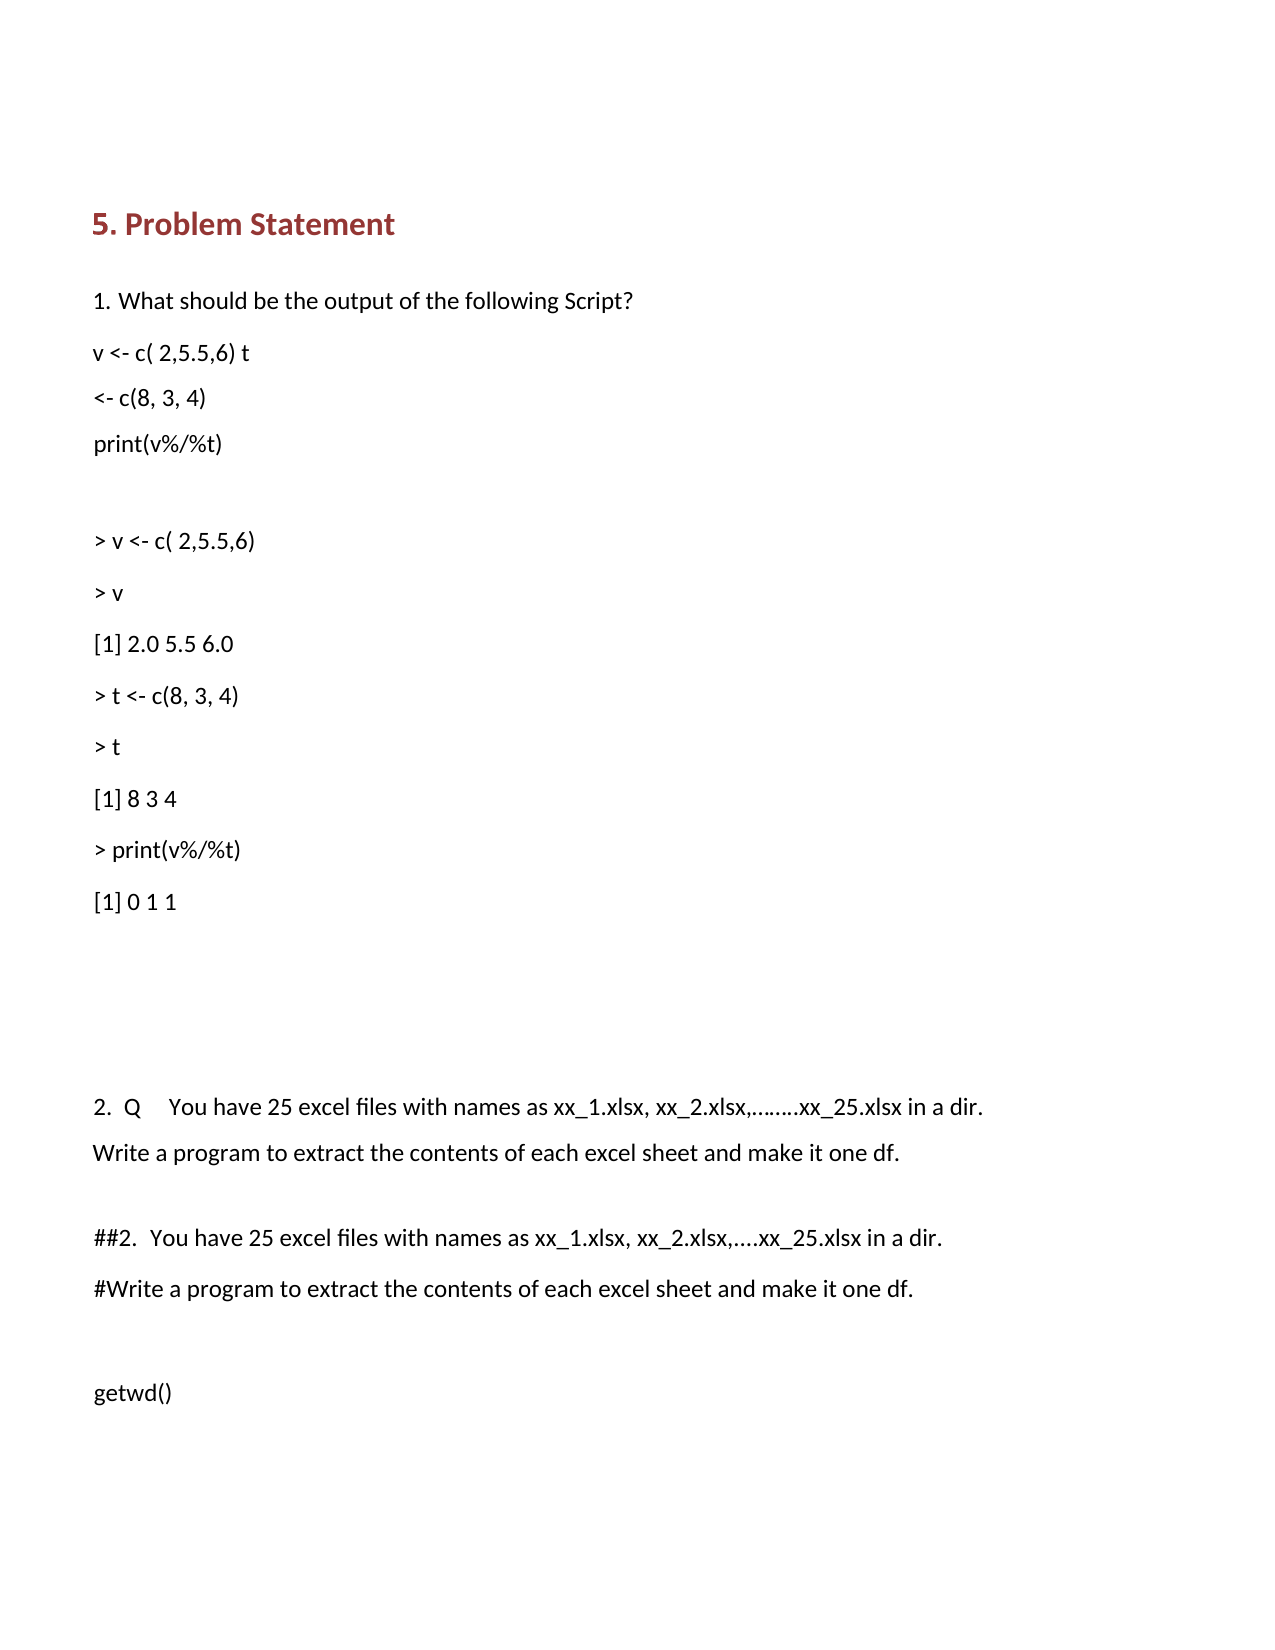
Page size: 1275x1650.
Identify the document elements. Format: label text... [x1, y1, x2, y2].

text [1] 2.0 5.5 6.0 [94, 628, 1199, 659]
subtitle Problem Statement [0, 202, 1199, 243]
text [1] 0 1 1 [94, 886, 1199, 916]
text 1. What should be the output of the following Script? [92, 285, 1199, 315]
text > t [94, 731, 1199, 762]
list Q You have 25 excel files with names as xx_1.xlsx, xx_2.xlsx,……..xx_25.xlsx in a dir. [93, 1092, 1199, 1122]
text > v [94, 577, 1199, 607]
text > v <- c( 2,5.5,6) [94, 526, 1199, 556]
picture [92, 212, 116, 235]
text > t <- c(8, 3, 4) [94, 680, 1199, 710]
text [1] 8 3 4 [94, 783, 1199, 813]
text > print(v%/%t) [94, 834, 1199, 865]
text v <- c( 2,5.5,6) t <- c(8, 3, 4) print(v%/%t) [92, 337, 251, 459]
text #Write a program to extract the contents of each excel sheet and make it one df. [94, 1274, 1199, 1304]
text Write a program to extract the contents of each excel sheet and make it one df. [92, 1137, 1199, 1168]
text ##2. You have 25 excel files with names as xx_1.xlsx, xx_2.xlsx,....xx_25.xlsx in a dir. [94, 1222, 1199, 1253]
text getwd() [94, 1377, 1199, 1407]
